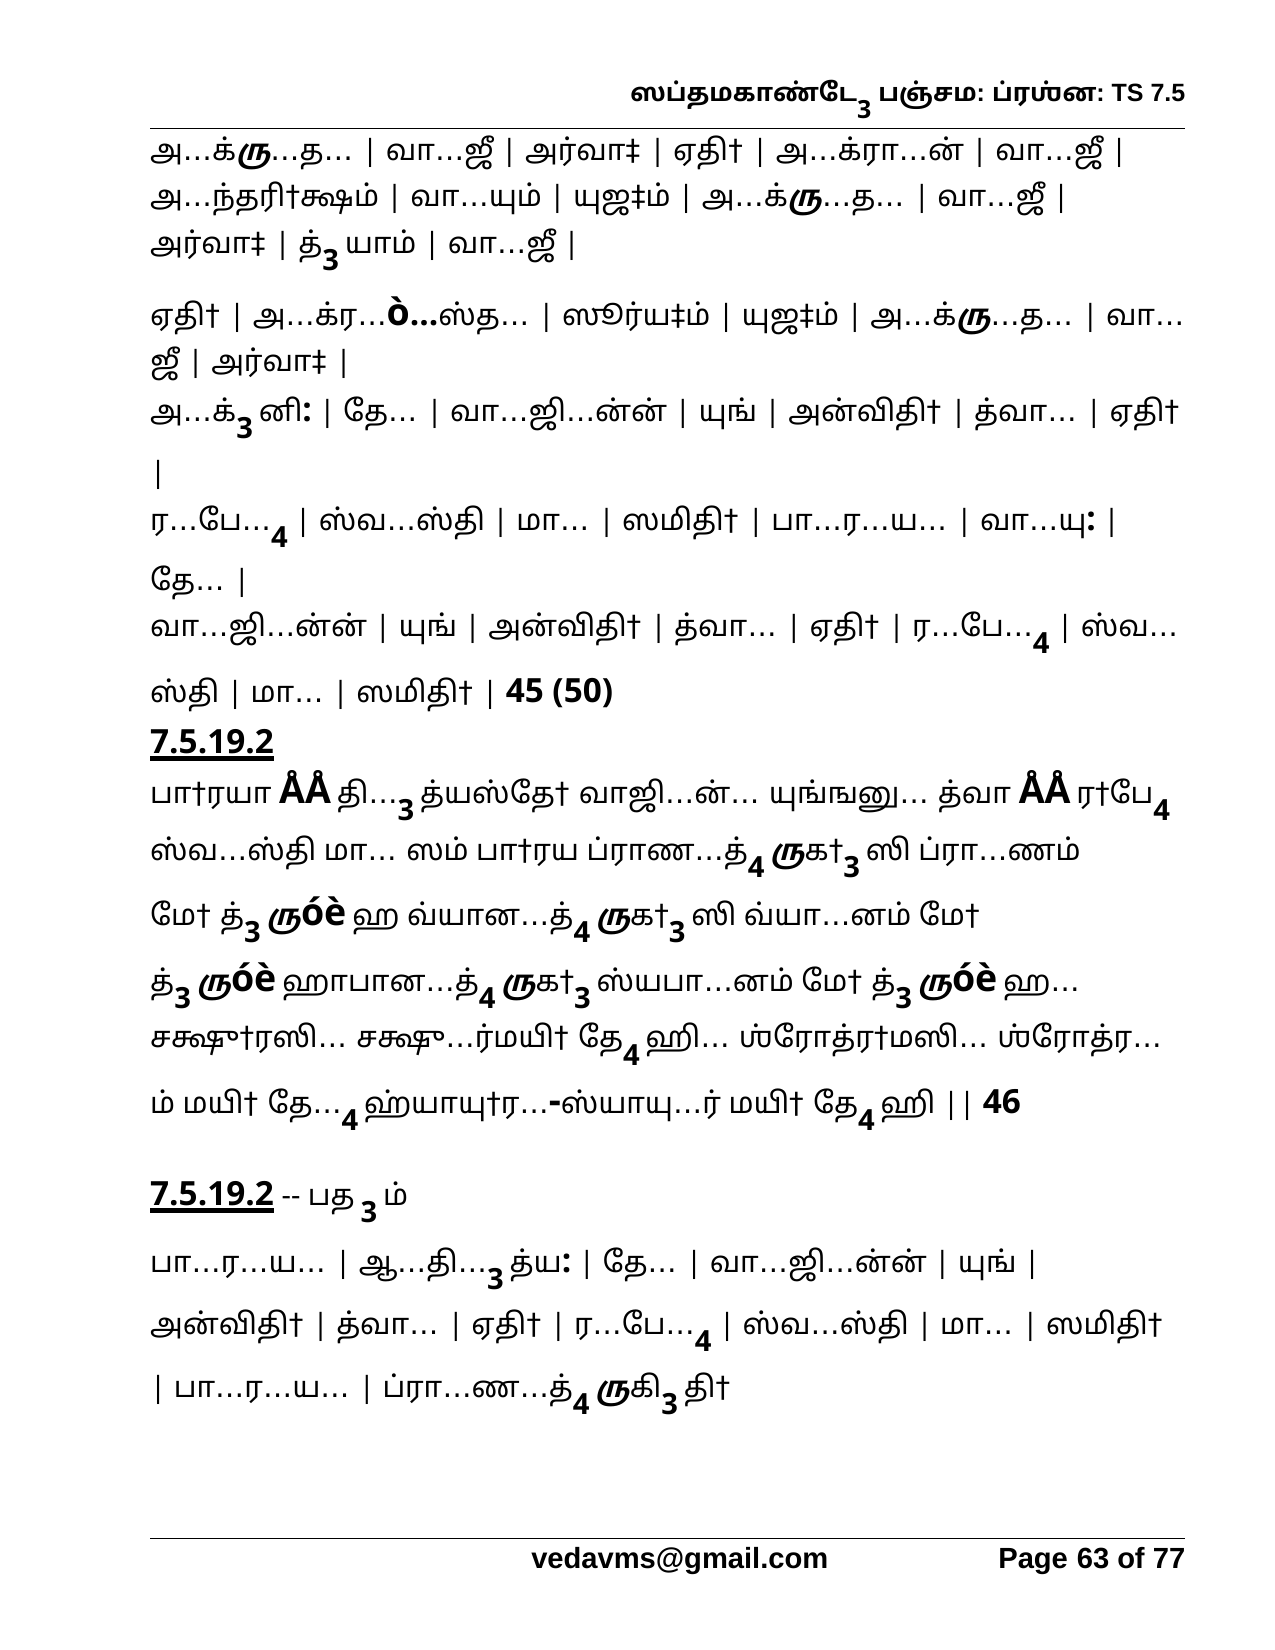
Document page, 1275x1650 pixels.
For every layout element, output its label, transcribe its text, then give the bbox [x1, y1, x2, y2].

text அ…க்3னி: | தே… | வா…ஜி…ன்ன் | யுங் | அன்விதி† | த்வா… | ஏதி† | [150, 386, 1185, 491]
text பா†ரயா ÅÅதி…3த்யஸ்தே† வாஜி…ன்… யுங்‍ஙனு… த்வா ÅÅர†பே4 ஸ்வ…ஸ்தி மா… ஸம் பா†ரய ப்ராண…த்4ருக†3ஸி ப்ரா…ணம் மே† த்3ருóèஹ வ்யான…த்4ருக†3ஸி வ்யா…னம் மே† த்3ருóèஹாபான…த்4ருக†3ஸ்யபா…னம் மே† த்3ருóèஹ… சக்ஷு†ரஸி… சக்ஷு…ர்மயி† தே4ஹி… ஶ்ரோத்ர†மஸி… ஶ்ரோத்ர…ம் மயி† தே…4ஹ்யாயு†ர…-ஸ்யாயு…ர் மயி† தே4ஹி || 46 [150, 763, 1185, 1139]
text ர…பே…4 | ஸ்வ…ஸ்தி | மா… | ஸமிதி† | பா…ர…ய… | வா…யு: | தே… | [150, 494, 1185, 602]
text 7.5.19.2 [150, 718, 1185, 763]
text வா…ஜி…ன்ன் | யுங் | அன்விதி† | த்வா… | ஏதி† | ர…பே…4 | ஸ்வ…ஸ்தி | மா… | ஸமிதி† | 45 (50) [150, 606, 1185, 713]
text அ…க்ரு…த… | வா…ஜீ | அர்வா‡ | ஏதி† | அ…க்ரா…ன் | வா…ஜீ | அ…ந்தரி†க்ஷம் | வா…யும் | யுஜ‡ம் | அ…க்ரு…த… | வா…ஜீ | அர்வா‡ | த்3யாம் | வா…ஜீ | [150, 129, 1185, 279]
text ஏதி† | அ…க்ர…ò…ஸ்த… | ஸூர்ய‡ம் | யுஜ‡ம் | அ…க்ரு…த… | வா…ஜீ | அர்வா‡ | [150, 285, 1185, 382]
text பா…ர…ய… | ஆ…தி…3த்ய: | தே… | வா…ஜி…ன்ன் | யுங் | அன்விதி† | த்வா… | ஏதி† | ர…பே…4 | ஸ்வ…ஸ்தி | மா… | ஸமிதி† | பா…ர…ய… | ப்ரா…ண…த்4ருகி3தி† [150, 1237, 1185, 1422]
text 7.5.19.2 -- பத3ம் [150, 1169, 1185, 1231]
